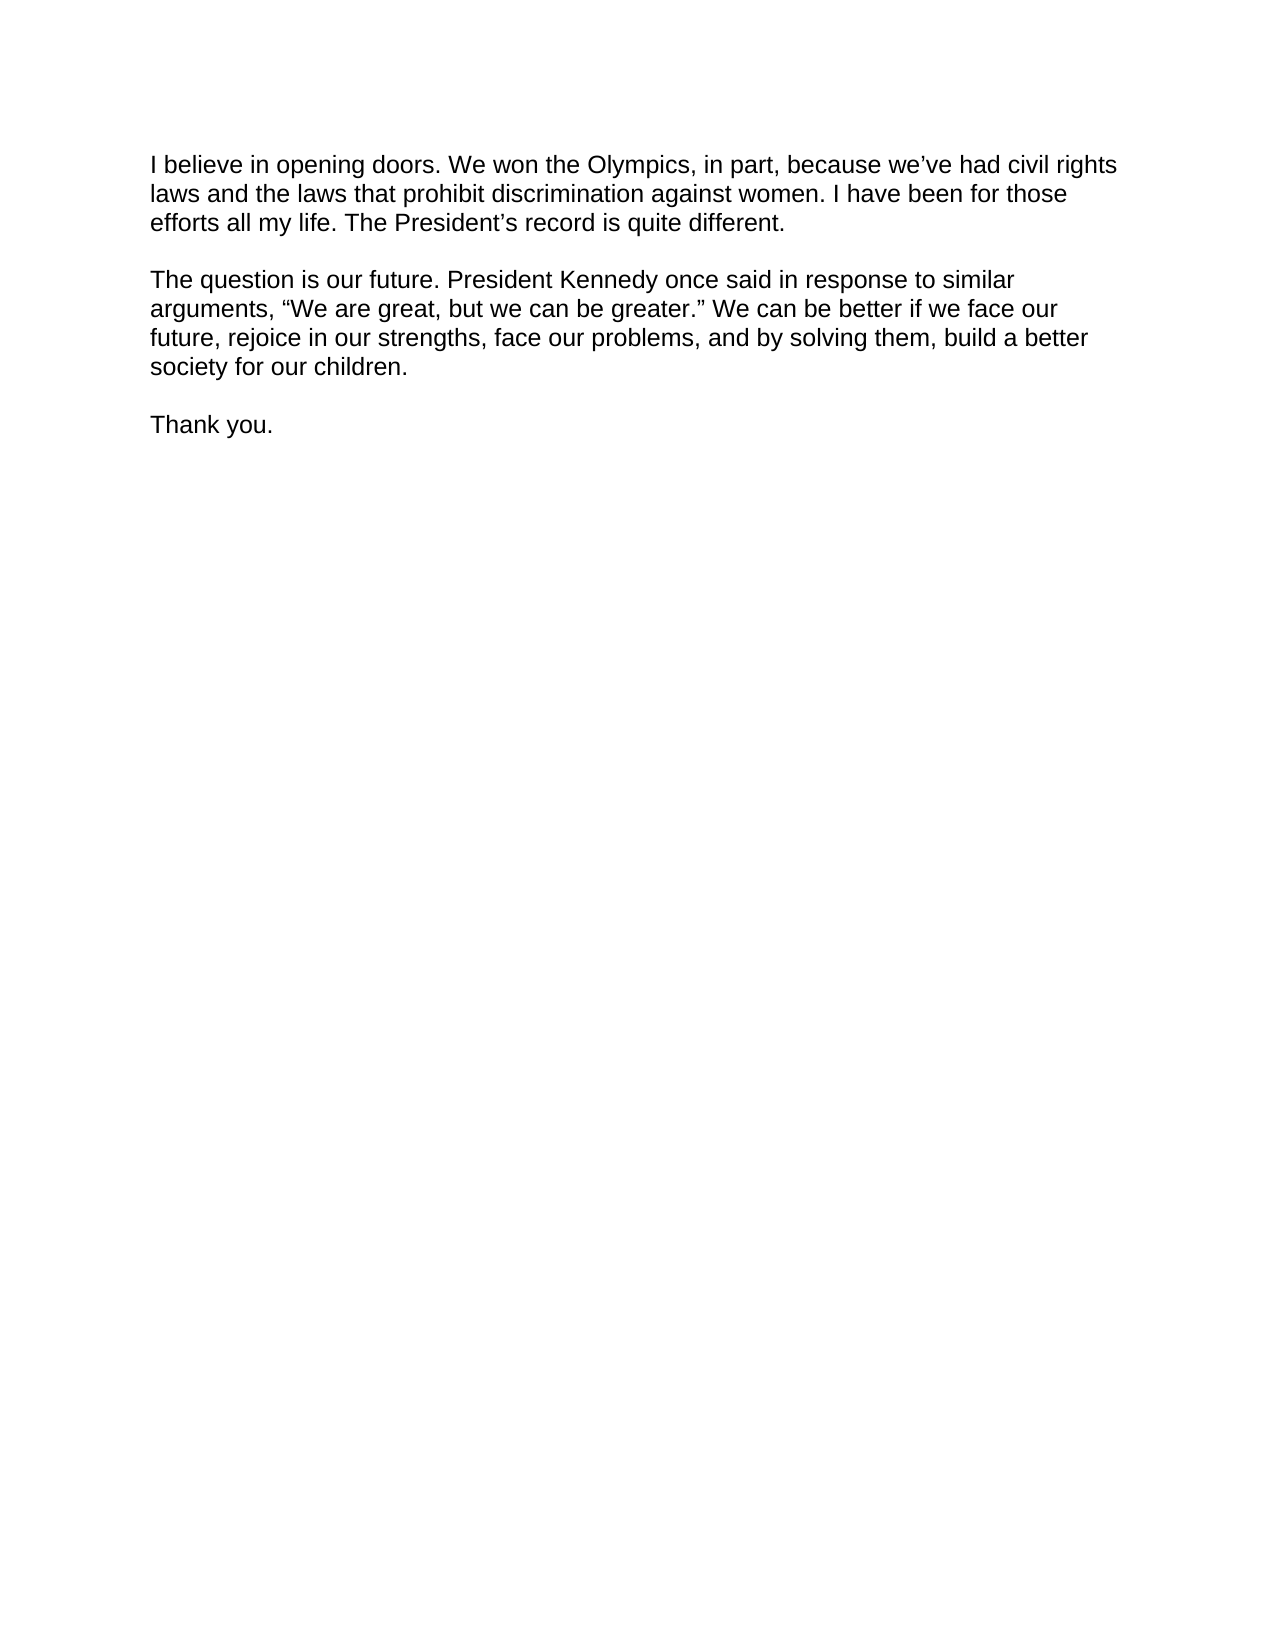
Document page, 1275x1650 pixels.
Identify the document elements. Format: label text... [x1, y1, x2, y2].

text The question is our future. President Kennedy once said in response to similar arguments, “We are great, but we can be greater.” We can be better if we face our future, rejoice in our strengths, face our problems, and by solving them, build a better society for our children. [150, 265, 1125, 380]
text Thank you. [150, 409, 1125, 438]
text I believe in opening doors. We won the Olympics, in part, because we’ve had civil rights laws and the laws that prohibit discrimination against women. I have been for those efforts all my life. The President’s record is quite different. [150, 150, 1125, 236]
